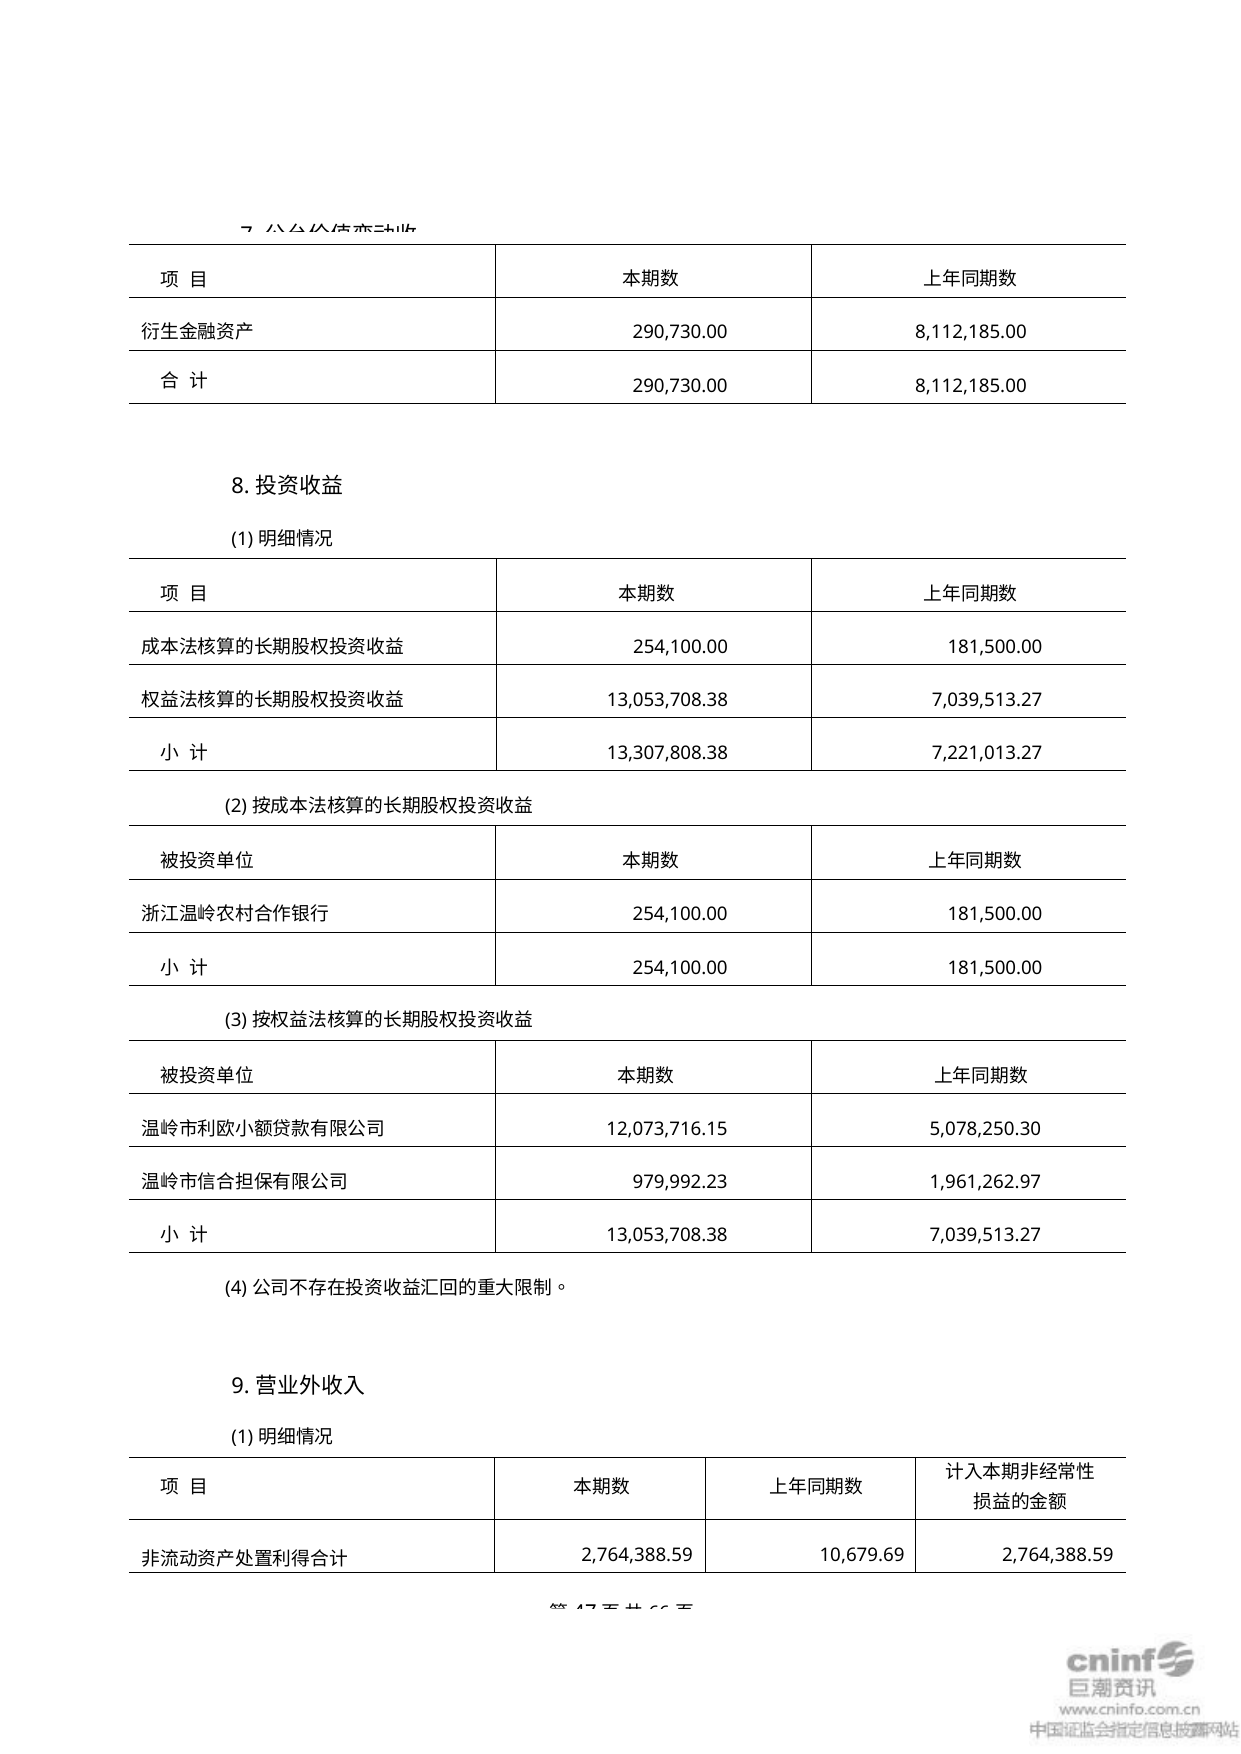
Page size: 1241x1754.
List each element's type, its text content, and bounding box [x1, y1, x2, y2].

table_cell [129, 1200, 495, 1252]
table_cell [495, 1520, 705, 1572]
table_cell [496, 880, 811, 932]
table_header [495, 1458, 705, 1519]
text (4) 公司不存在投资收益汇回的重大限制。 [225, 1274, 1069, 1300]
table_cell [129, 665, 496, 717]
text 8. 投资收益 [231, 471, 1069, 500]
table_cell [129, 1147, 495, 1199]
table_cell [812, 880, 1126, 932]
text (1) 明细情况 [231, 525, 1069, 550]
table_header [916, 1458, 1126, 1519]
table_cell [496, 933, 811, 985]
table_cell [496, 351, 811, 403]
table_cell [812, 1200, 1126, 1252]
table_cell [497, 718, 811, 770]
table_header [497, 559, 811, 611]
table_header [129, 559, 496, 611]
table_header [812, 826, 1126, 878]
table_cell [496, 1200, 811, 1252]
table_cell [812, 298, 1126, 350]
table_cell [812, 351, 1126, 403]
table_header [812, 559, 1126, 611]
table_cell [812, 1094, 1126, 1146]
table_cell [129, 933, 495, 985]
picture [1029, 1633, 1241, 1754]
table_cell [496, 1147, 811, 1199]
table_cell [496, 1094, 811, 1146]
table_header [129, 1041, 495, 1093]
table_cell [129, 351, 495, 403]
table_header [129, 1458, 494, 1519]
text (1) 明细情况 [231, 1424, 1069, 1449]
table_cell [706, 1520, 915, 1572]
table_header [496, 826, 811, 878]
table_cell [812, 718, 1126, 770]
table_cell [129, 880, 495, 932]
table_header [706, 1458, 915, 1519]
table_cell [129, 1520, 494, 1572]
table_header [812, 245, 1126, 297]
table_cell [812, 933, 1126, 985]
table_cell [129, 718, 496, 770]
text 9. 营业外收入 [231, 1369, 1069, 1399]
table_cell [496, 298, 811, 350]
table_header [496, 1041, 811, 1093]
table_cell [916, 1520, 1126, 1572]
text (2) 按成本法核算的长期股权投资收益 [225, 792, 1069, 818]
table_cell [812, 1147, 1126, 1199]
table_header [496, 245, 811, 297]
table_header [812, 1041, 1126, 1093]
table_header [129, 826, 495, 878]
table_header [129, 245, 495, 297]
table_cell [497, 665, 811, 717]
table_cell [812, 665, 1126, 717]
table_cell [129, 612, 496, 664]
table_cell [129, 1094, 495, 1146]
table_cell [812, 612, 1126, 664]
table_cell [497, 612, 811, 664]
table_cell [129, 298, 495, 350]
text (3) 按权益法核算的长期股权投资收益 [225, 1007, 1069, 1032]
